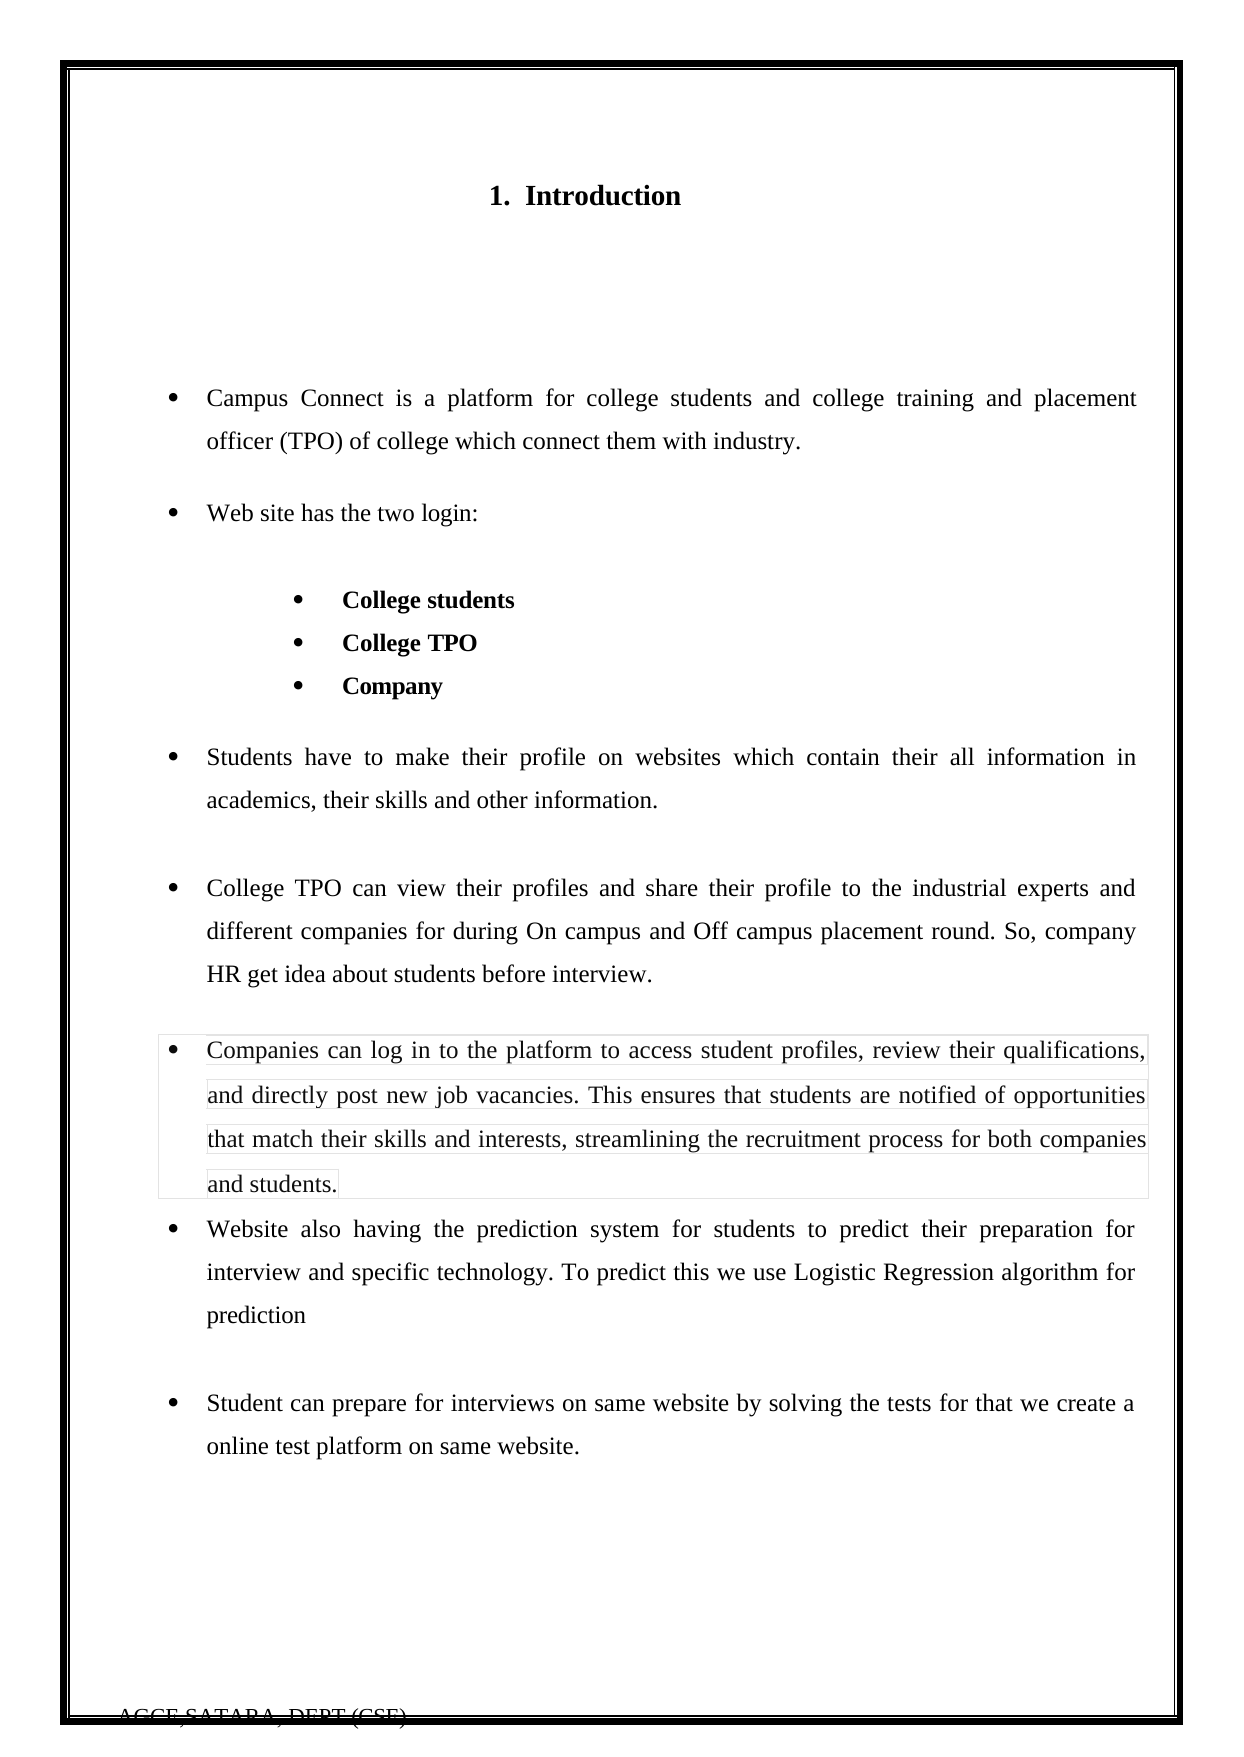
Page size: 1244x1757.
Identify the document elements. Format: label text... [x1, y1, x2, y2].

list Campus Connect is a platform for college students and college training and placement officer (TPO) of college which connect them with industry. [169, 383, 1137, 454]
subtitle College students [294, 585, 1148, 613]
list Students have to make their profile on websites which contain their all information in academics, their skills and other information. [169, 742, 1137, 814]
list Web site has the two login: [169, 498, 1148, 527]
list Companies can log in to the platform to access student profiles, review their qualifications, and directly post new job vacancies. This ensures that students are notified of opportunities that match their skills and interests, streamlining the recruitment process for both companies and students. [159, 1035, 1148, 1198]
list College TPO [294, 628, 1148, 657]
list Company [294, 671, 1148, 700]
subtitle Introduction [488, 178, 1148, 211]
list Website also having the prediction system for students to predict their preparation for interview and specific technology. To predict this we use Logistic Regression algorithm for prediction [169, 1214, 1137, 1329]
list College TPO can view their profiles and share their profile to the industrial experts and different companies for during On campus and Off campus placement round. So, company HR get idea about students before interview. [169, 873, 1138, 988]
list Student can prepare for interviews on same website by solving the tests for that we create a online test platform on same website. [169, 1388, 1137, 1459]
